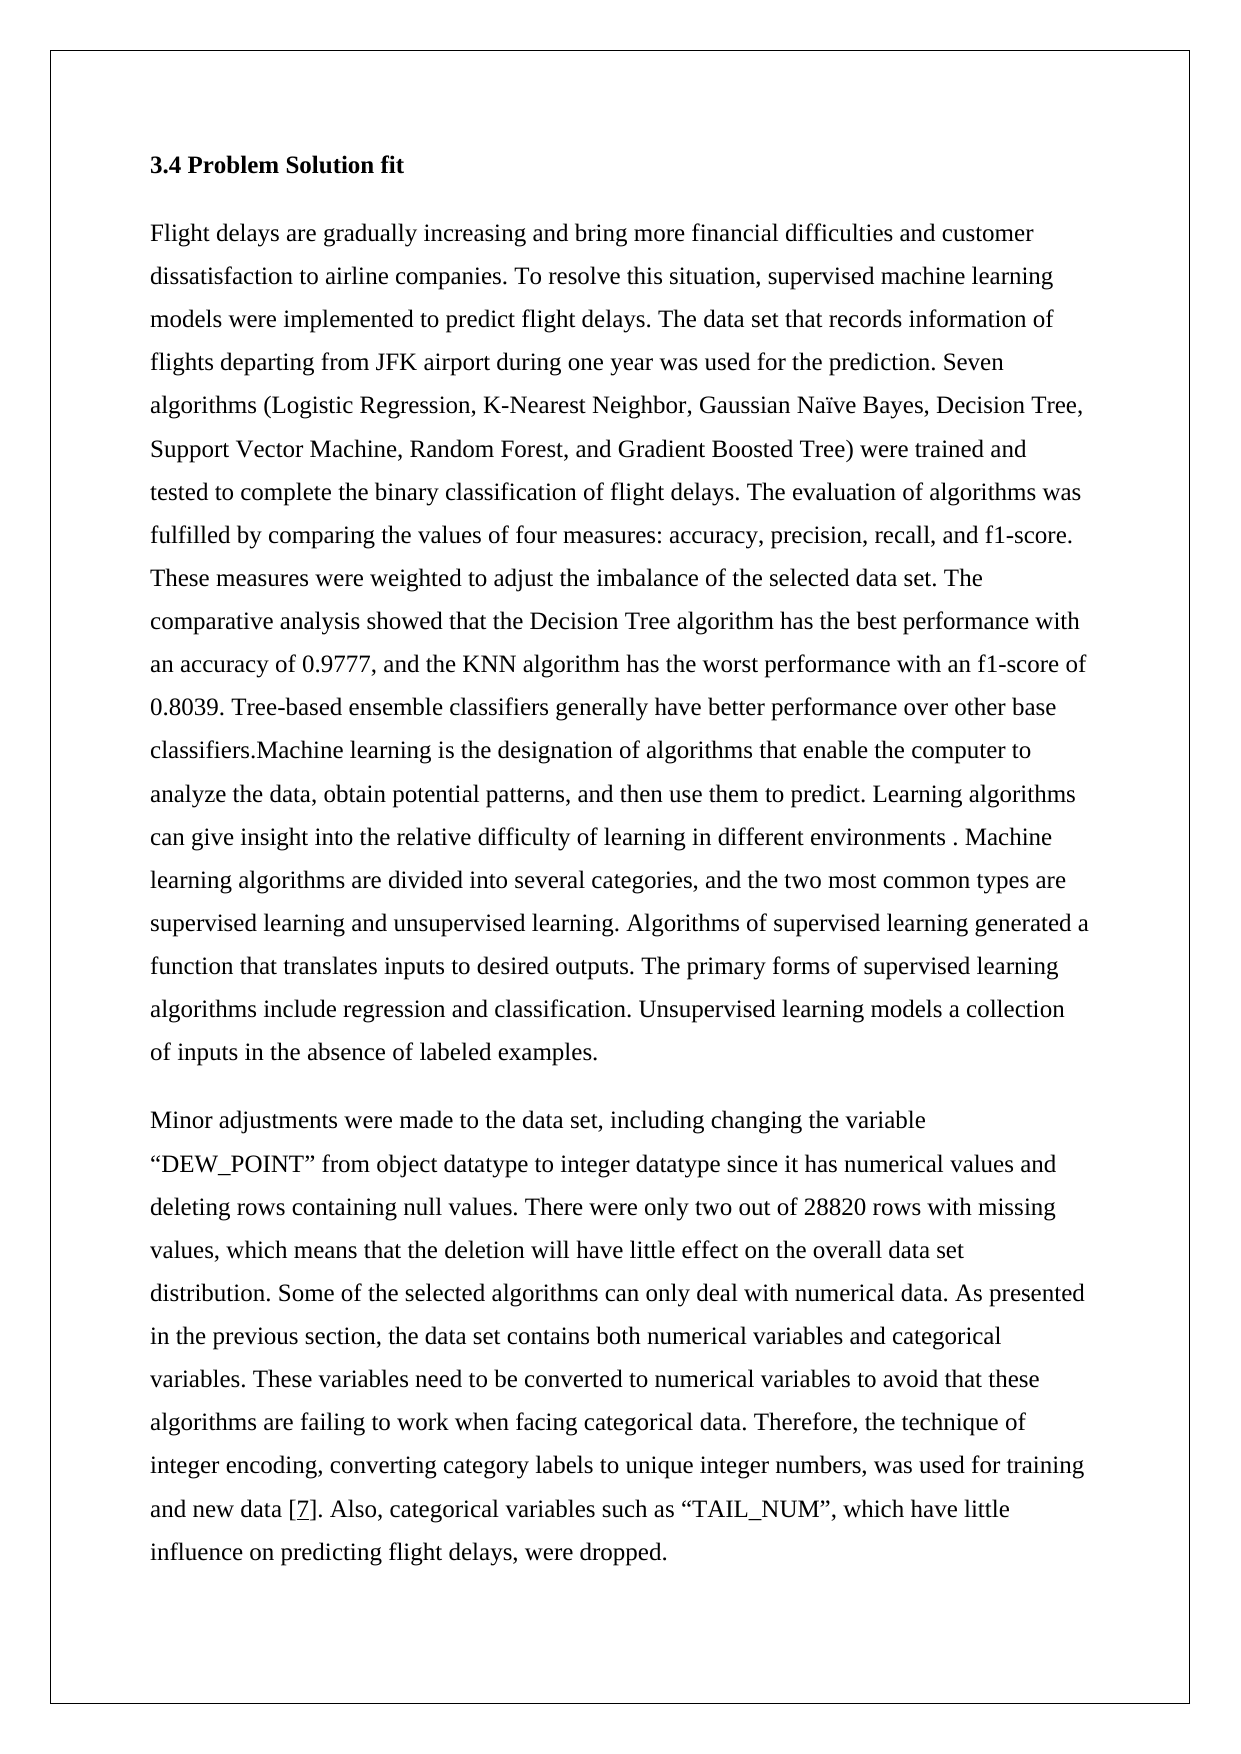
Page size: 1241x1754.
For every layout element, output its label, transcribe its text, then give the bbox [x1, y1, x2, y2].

subtitle Flight delays are gradually increasing and bring more financial difficulties and customer dissatisfaction to airline companies. To resolve this situation, supervised machine learning models were implemented to predict flight delays. The data set that records information of flights departing from JFK airport during one year was used for the prediction. Seven algorithms (Logistic Regression, K-Nearest Neighbor, Gaussian Naïve Bayes, Decision Tree, Support Vector Machine, Random Forest, and Gradient Boosted Tree) were trained and tested to complete the binary classification of flight delays. The evaluation of algorithms was fulfilled by comparing the values of four measures: accuracy, precision, recall, and f1-score. These measures were weighted to adjust the imbalance of the selected data set. The comparative analysis showed that the Decision Tree algorithm has the best performance with an accuracy of 0.9777, and the KNN algorithm has the worst performance with an f1-score of 0.8039. Tree-based ensemble classifiers generally have better performance over other base classifiers.Machine learning is the designation of algorithms that enable the computer to analyze the data, obtain potential patterns, and then use them to predict. Learning algorithms can give insight into the relative difficulty of learning in different environments . Machine learning algorithms are divided into several categories, and the two most common types are supervised learning and unsupervised learning. Algorithms of supervised learning generated a function that translates inputs to desired outputs. The primary forms of supervised learning algorithms include regression and classification. Unsupervised learning models a collection of inputs in the absence of labeled examples. [150, 218, 1090, 1066]
text 3.4 Problem Solution fit [150, 150, 1090, 179]
subtitle Minor adjustments were made to the data set, including changing the variable “DEW_POINT” from object datatype to integer datatype since it has numerical values and deleting rows containing null values. There were only two out of 28820 rows with missing values, which means that the deletion will have little effect on the overall data set distribution. Some of the selected algorithms can only deal with numerical data. As presented in the previous section, the data set contains both numerical variables and categorical variables. These variables need to be converted to numerical variables to avoid that these algorithms are failing to work when facing categorical data. Therefore, the technique of integer encoding, converting category labels to unique integer numbers, was used for training and new data [7]. Also, categorical variables such as “TAIL_NUM”, which have little influence on predicting flight delays, were dropped. [150, 1106, 1090, 1566]
